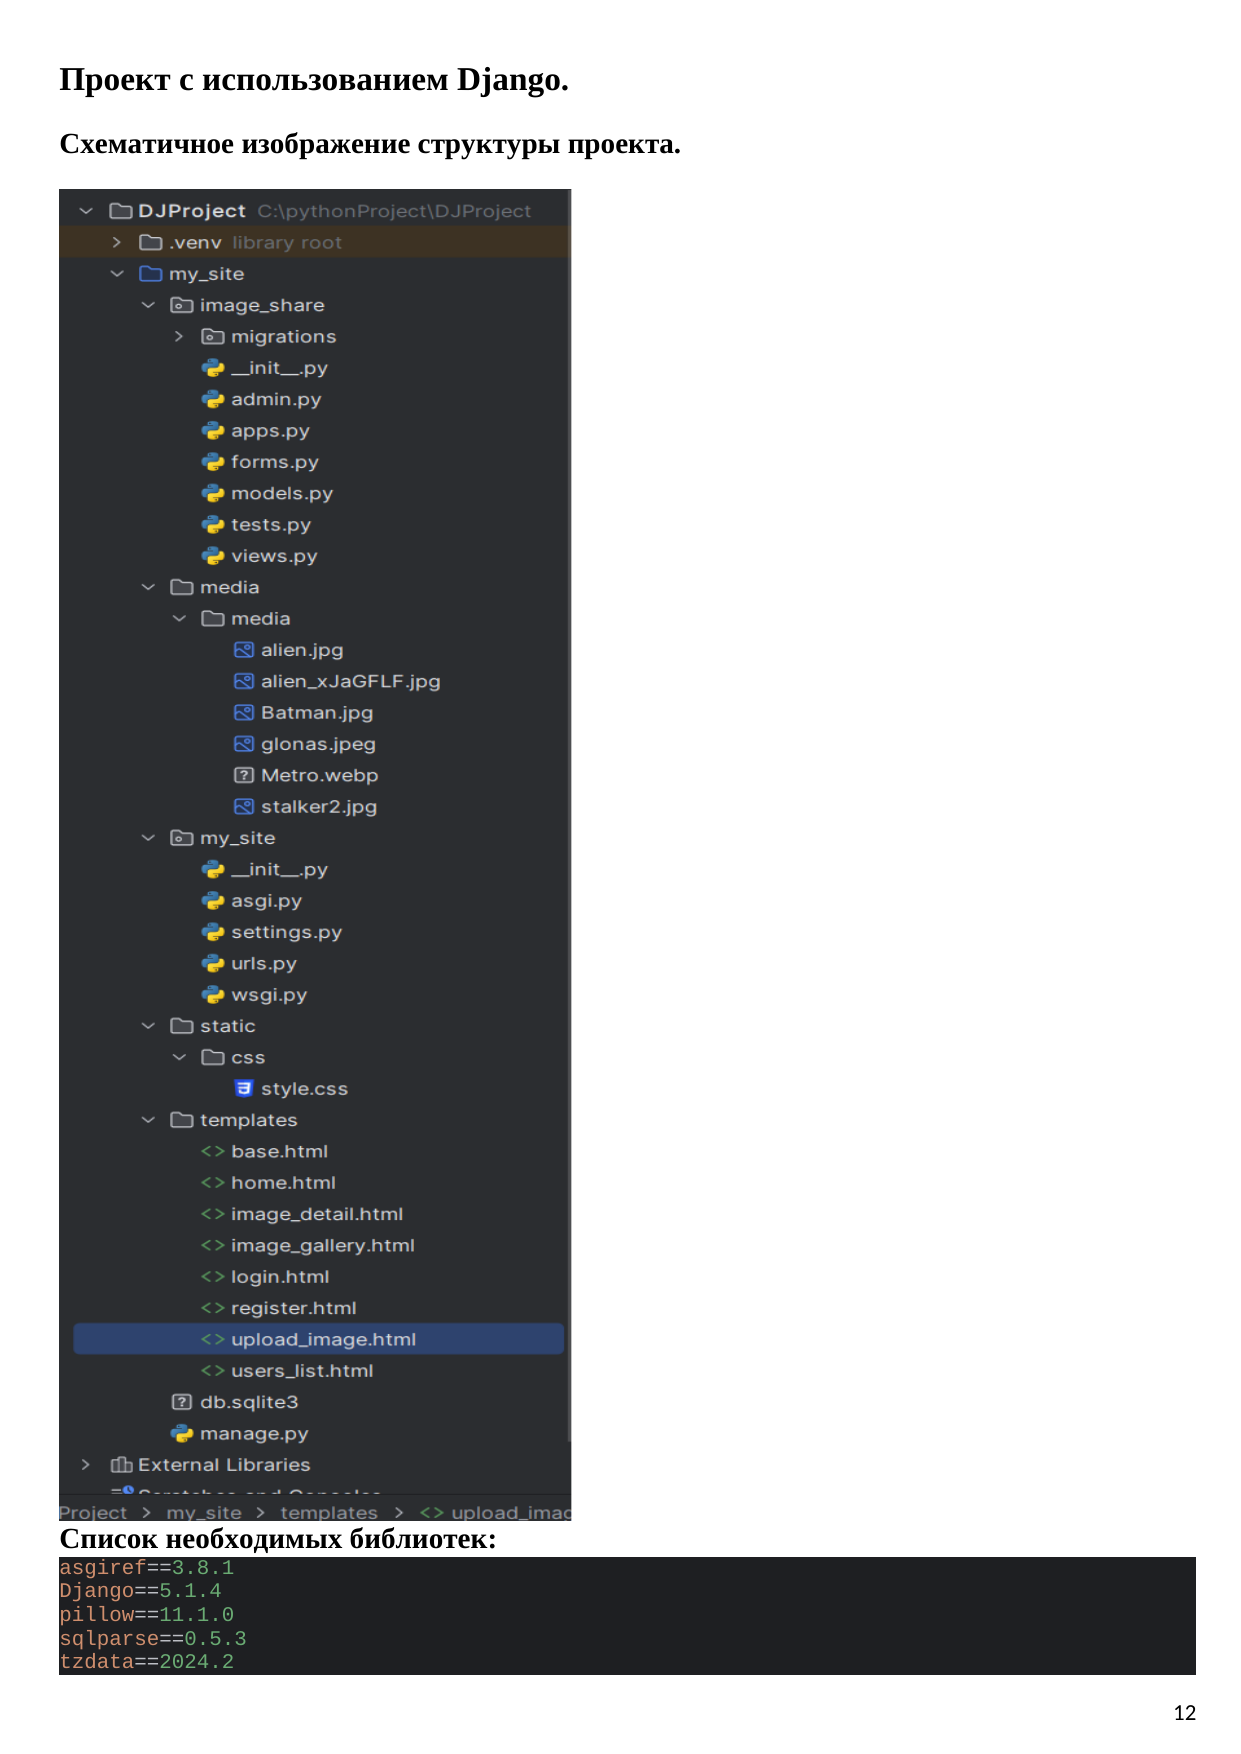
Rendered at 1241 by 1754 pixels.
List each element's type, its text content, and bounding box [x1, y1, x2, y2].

subtitle Проект c использованием Django. [59, 59, 1196, 97]
subtitle Схематичное изображение структуры проекта. [59, 127, 1196, 160]
text asgiref==3.8.1 Django==5.1.4 pillow==11.1.0 sqlparse==0.5.3 tzdata==2024.2 [59, 1557, 1196, 1675]
picture [59, 189, 572, 1521]
